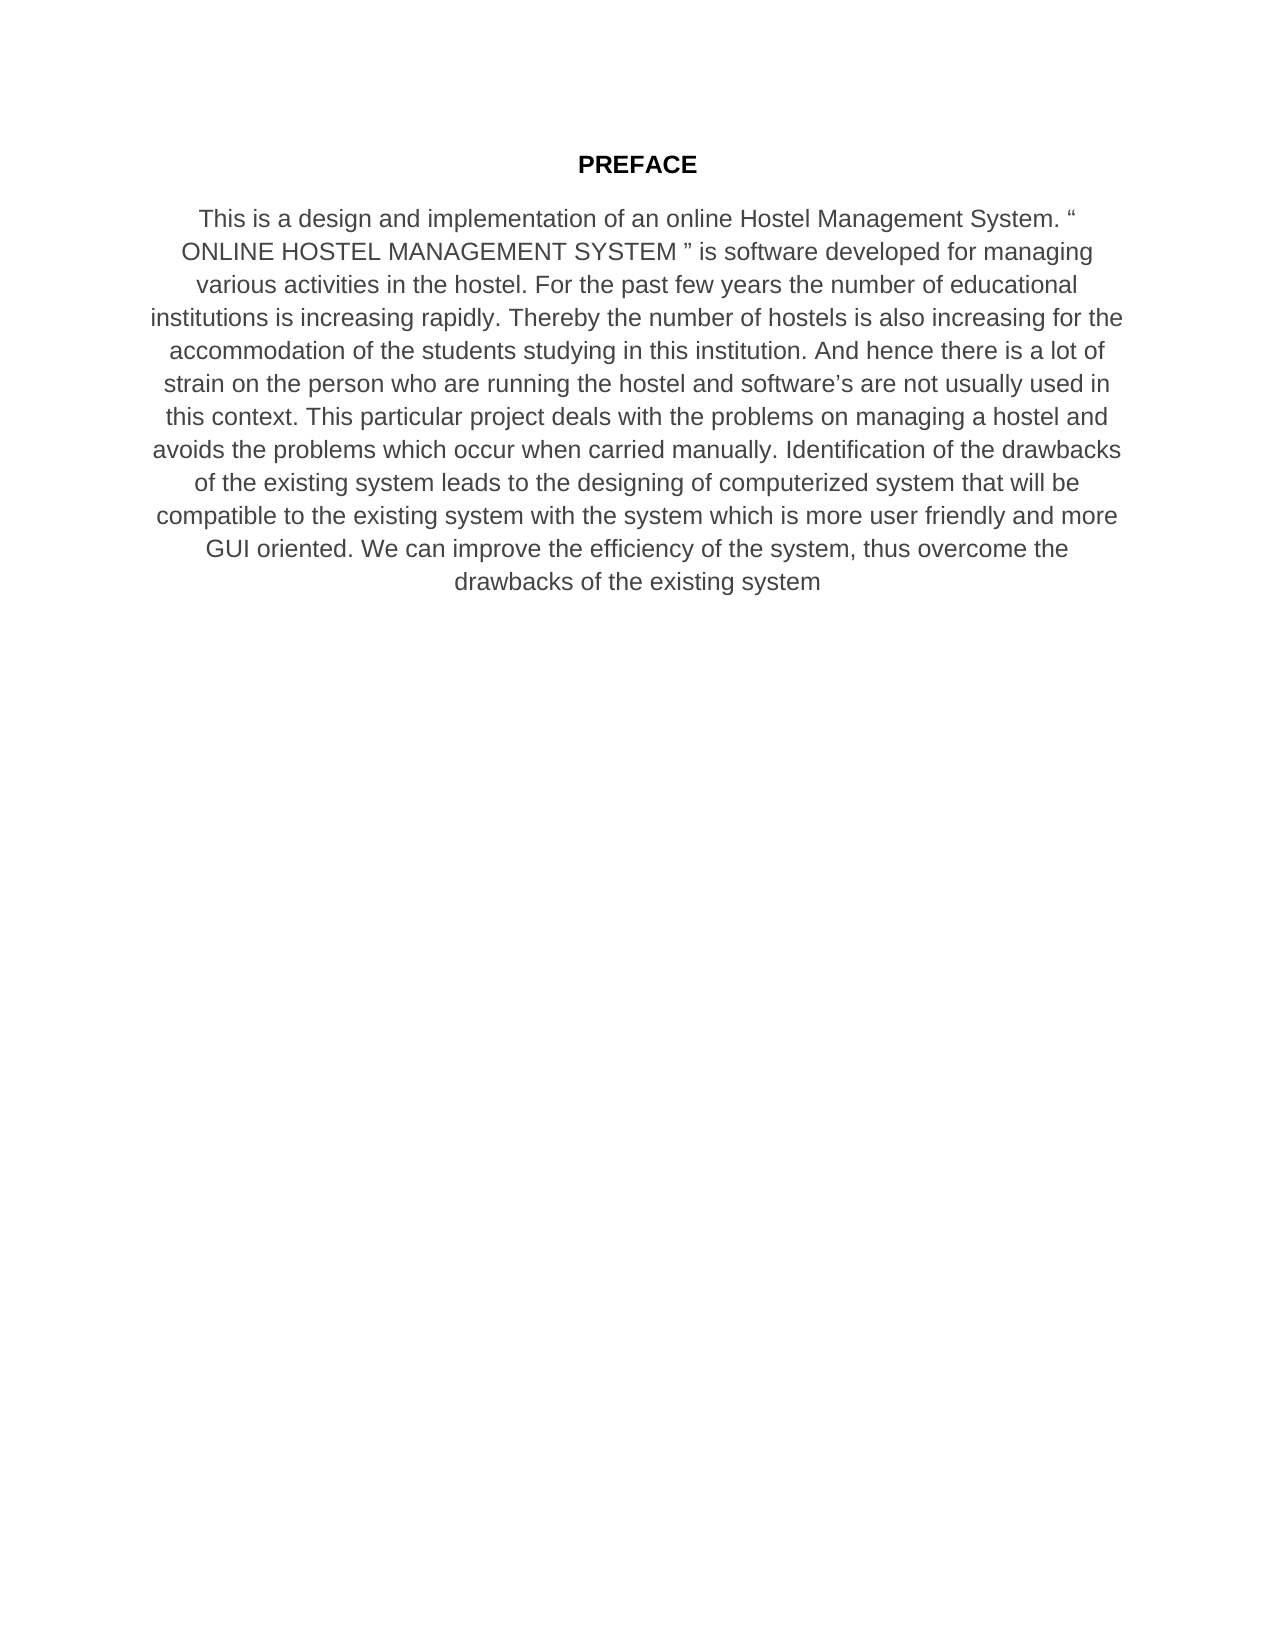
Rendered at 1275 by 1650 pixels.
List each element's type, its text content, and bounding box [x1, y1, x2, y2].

text PREFACE [150, 150, 1125, 179]
text This is a design and implementation of an online Hostel Management System. “ ONLINE HOSTEL MANAGEMENT SYSTEM ” is software developed for managing various activities in the hostel. For the past few years the number of educational institutions is increasing rapidly. Thereby the number of hostels is also increasing for the accommodation of the students studying in this institution. And hence there is a lot of strain on the person who are running the hostel and software’s are not usually used in this context. This particular project deals with the problems on managing a hostel and avoids the problems which occur when carried manually. Identification of the drawbacks of the existing system leads to the designing of computerized system that will be compatible to the existing system with the system which is more user friendly and more GUI oriented. We can improve the efficiency of the system, thus overcome the drawbacks of the existing system [150, 332, 1125, 596]
text This is a design and implementation of an online Hostel Management System. “ ONLINE HOSTEL MANAGEMENT SYSTEM ” is software developed for managing various activities in the hostel. For the past few years the number of educational institutions is increasing rapidly. Thereby the number of hostels is also increasing for the accommodation of the students studying in this institution. And hence there is a lot of strain on the person who are running the hostel and software’s are not usually used in this context. This particular project deals with the problems on managing a hostel and avoids the problems which occur when carried manually. Identification of the drawbacks of the existing system leads to the designing of computerized system that will be compatible to the existing system with the system which is more user friendly and more GUI oriented. We can improve the efficiency of the system, thus overcome the drawbacks of the existing system [150, 204, 1125, 303]
